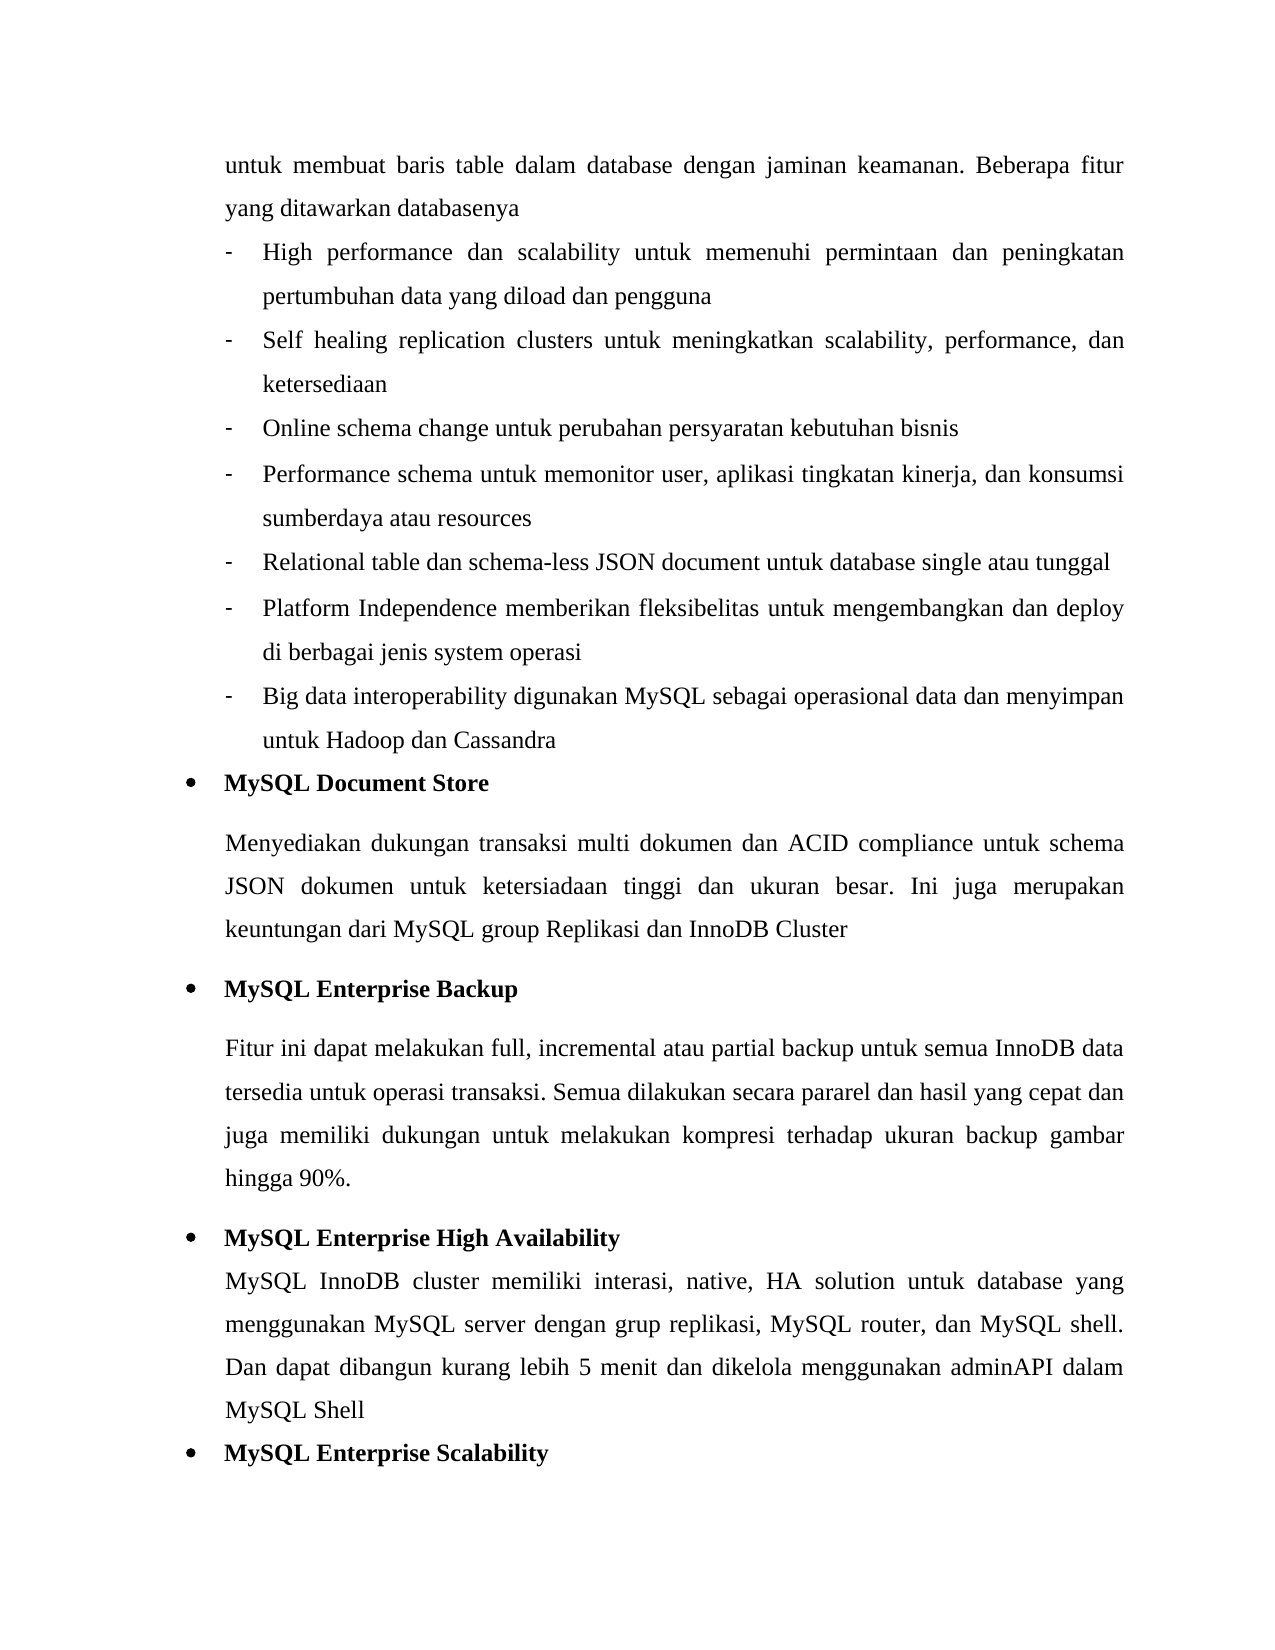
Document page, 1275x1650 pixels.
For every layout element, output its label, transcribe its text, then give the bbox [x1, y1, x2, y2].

list Relational table dan schema-less JSON document untuk database single atau tunggal [225, 546, 1125, 577]
text Fitur ini dapat melakukan full, incremental atau partial backup untuk semua InnoDB data tersedia untuk operasi transaksi. Semua dilakukan secara pararel dan hasil yang cepat dan juga memiliki dukungan untuk melakukan kompresi terhadap ukuran backup gambar hingga 90%. [225, 1033, 1125, 1192]
list MySQL InnoDB cluster memiliki interasi, native, HA solution untuk database yang menggunakan MySQL server dengan grup replikasi, MySQL router, dan MySQL shell. Dan dapat dibangun kurang lebih 5 menit dan dikelola menggunakan adminAPI dalam MySQL Shell [225, 1266, 1125, 1424]
list Big data interoperability digunakan MySQL sebagai operasional data dan menyimpan untuk Hadoop dan Cassandra [225, 680, 1125, 753]
list MySQL Enterprise Backup [186, 974, 1125, 1002]
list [225, 150, 1125, 222]
list MySQL Enterprise High Availability [186, 1223, 1125, 1251]
text Menyediakan dukungan transaksi multi dokumen dan ACID compliance untuk schema JSON dokumen untuk ketersiadaan tinggi dan ukuran besar. Ini juga merupakan keuntungan dari MySQL group Replikasi dan InnoDB Cluster [225, 828, 1125, 943]
list Performance schema untuk memonitor user, aplikasi tingkatan kinerja, dan konsumsi sumberdaya atau resources [225, 458, 1125, 532]
list Online schema change untuk perubahan persyaratan kebutuhan bisnis [225, 412, 1125, 443]
list MySQL Enterprise Scalability [186, 1438, 1125, 1467]
list MySQL Document Store [186, 768, 1125, 797]
list Platform Independence memberikan fleksibelitas untuk mengembangkan dan deploy di berbagai jenis system operasi [225, 592, 1125, 665]
list High performance dan scalability untuk memenuhi permintaan dan peningkatan pertumbuhan data yang diload dan pengguna [225, 236, 1125, 310]
list Self healing replication clusters untuk meningkatkan scalability, performance, dan ketersediaan [225, 324, 1125, 398]
